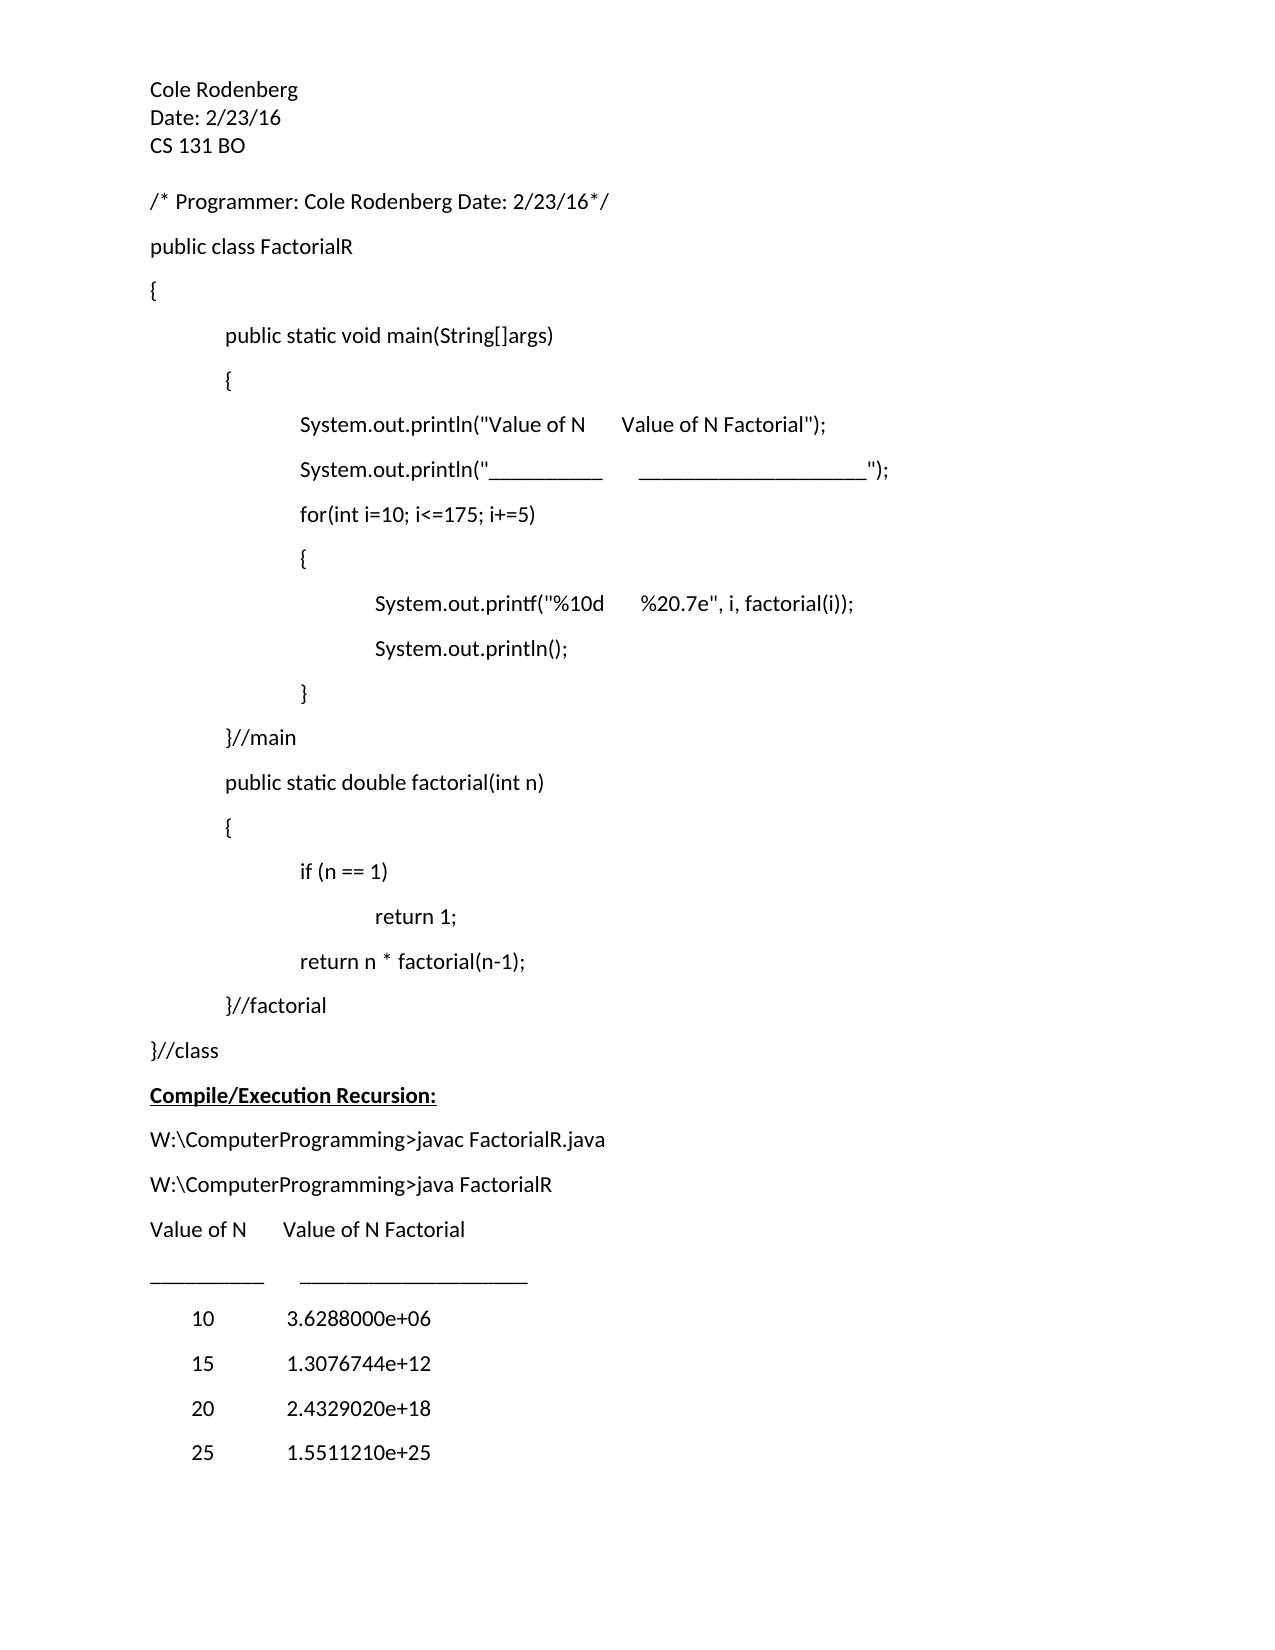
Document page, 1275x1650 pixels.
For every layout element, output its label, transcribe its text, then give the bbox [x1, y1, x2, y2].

text }//main [150, 723, 1125, 751]
text }//class [150, 1036, 1125, 1064]
text public static void main(String[]args) [150, 321, 1125, 349]
text W:\ComputerProgramming>java FactorialR [150, 1170, 1125, 1198]
text W:\ComputerProgramming>javac FactorialR.java [150, 1126, 1125, 1153]
text for(int i=10; i<=175; i+=5) [150, 500, 1125, 528]
text /* Programmer: Cole Rodenberg Date: 2/23/16*/ [150, 187, 1125, 215]
text public class FactorialR [150, 232, 1125, 260]
text 25 1.5511210e+25 [150, 1438, 1125, 1466]
text 15 1.3076744e+12 [150, 1349, 1125, 1377]
text System.out.println("Value of N Value of N Factorial"); [150, 411, 1125, 438]
text { [150, 276, 1125, 304]
text 10 3.6288000e+06 [150, 1304, 1125, 1332]
text return 1; [150, 902, 1125, 930]
text public static double factorial(int n) [150, 768, 1125, 796]
text Compile/Execution Recursion: [150, 1081, 1125, 1109]
text } [150, 679, 1125, 707]
text }//factorial [150, 991, 1125, 1019]
text __________ ____________________ [150, 1259, 1125, 1288]
text System.out.println(); [150, 634, 1125, 662]
text System.out.println("__________ ____________________"); [150, 455, 1125, 483]
text if (n == 1) [150, 857, 1125, 885]
text Value of N Value of N Factorial [150, 1215, 1125, 1243]
text { [150, 366, 1125, 394]
text { [150, 813, 1125, 841]
text { [150, 544, 1125, 573]
text System.out.printf("%10d %20.7e", i, factorial(i)); [150, 589, 1125, 617]
text 20 2.4329020e+18 [150, 1394, 1125, 1422]
text return n * factorial(n-1); [150, 947, 1125, 975]
